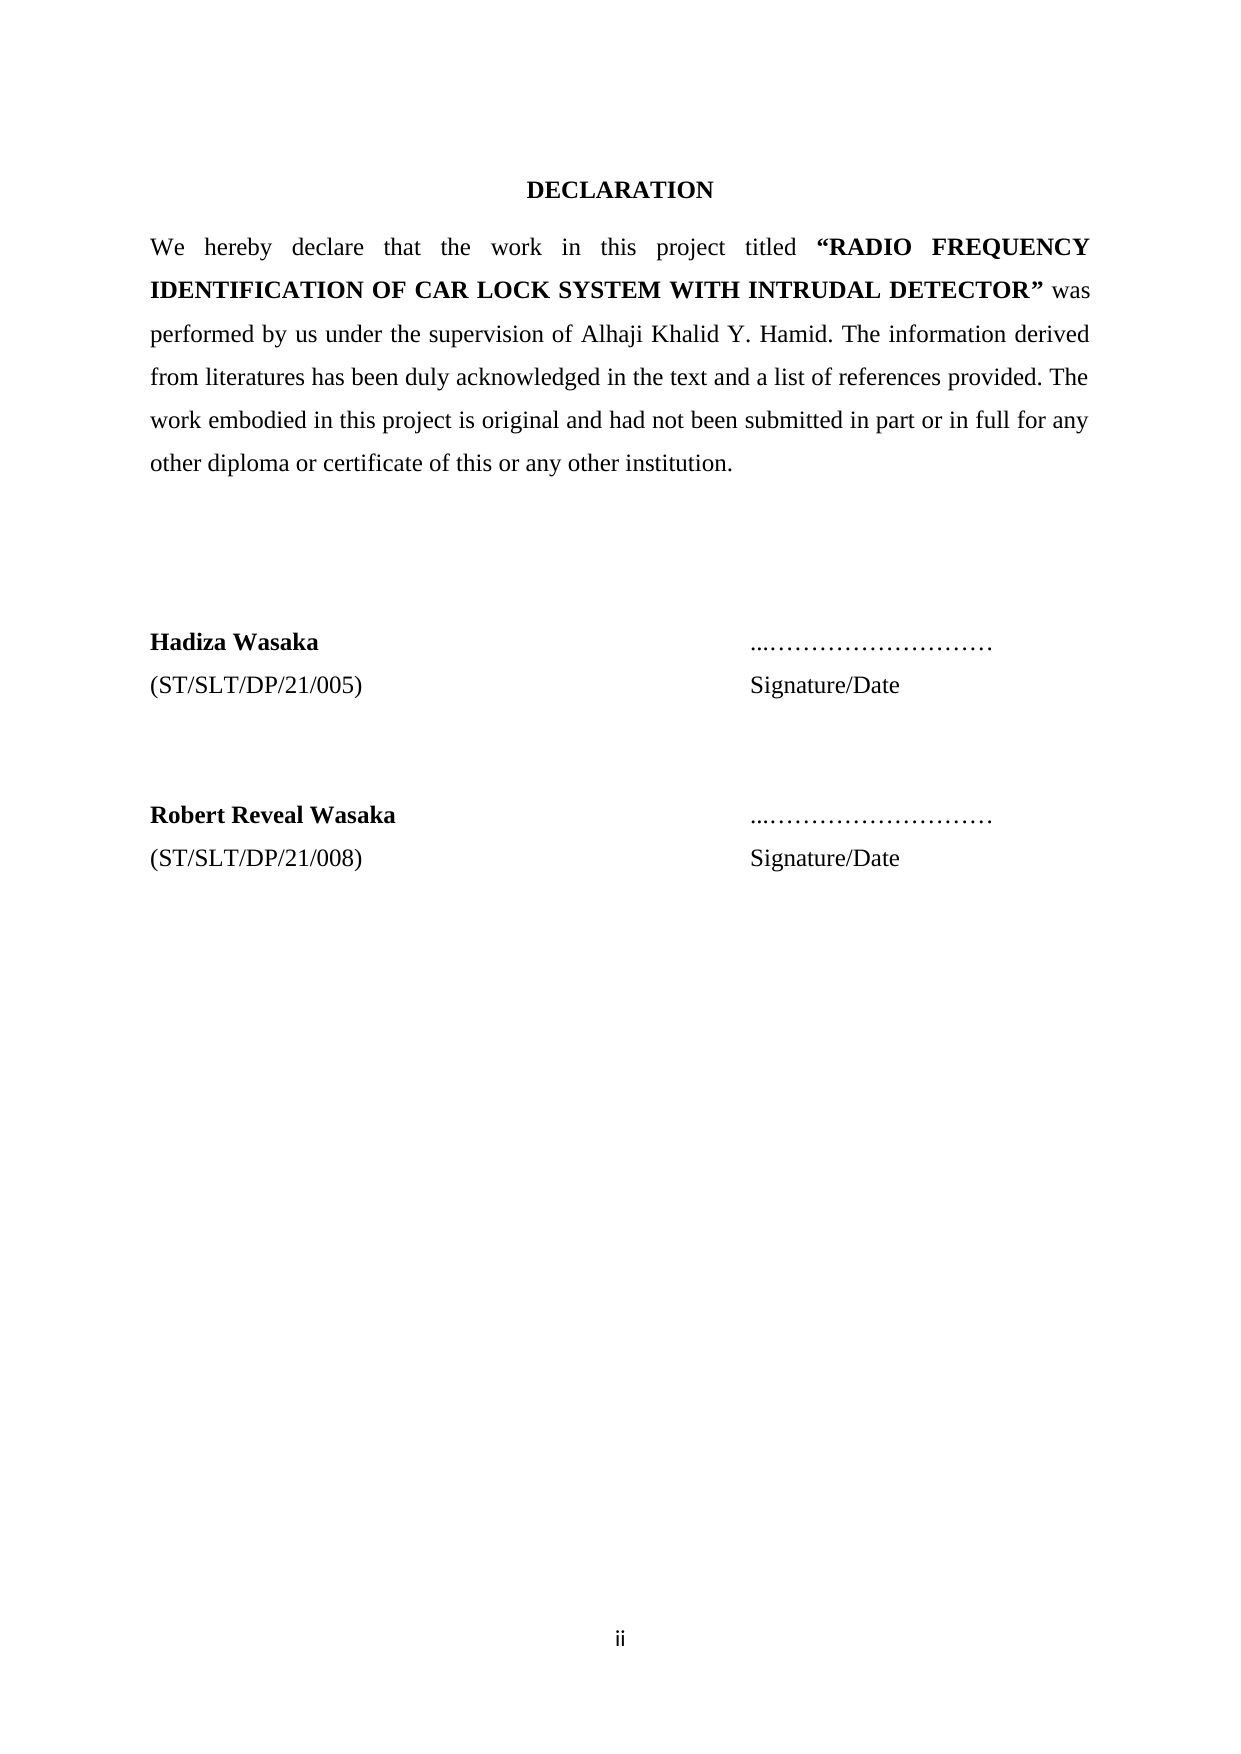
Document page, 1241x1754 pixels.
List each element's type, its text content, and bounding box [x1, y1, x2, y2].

text Robert Reveal Wasaka ...……………………… [150, 800, 1090, 829]
text (ST/SLT/DP/21/008) Signature/Date [150, 843, 1090, 872]
text We hereby declare that the work in this project titled “RADIO FREQUENCY IDENTIFICATION OF CAR LOCK SYSTEM WITH INTRUDAL DETECTOR” was performed by us under the supervision of Alhaji Khalid Y. Hamid. The information derived from literatures has been duly acknowledged in the text and a list of references provided. The work embodied in this project is original and had not been submitted in part or in full for any other diploma or certificate of this or any other institution. [150, 232, 1090, 477]
text Hadiza Wasaka ...……………………… [150, 627, 1090, 656]
subtitle DECLARATION [150, 175, 1090, 204]
text (ST/SLT/DP/21/005) Signature/Date [150, 671, 1090, 699]
